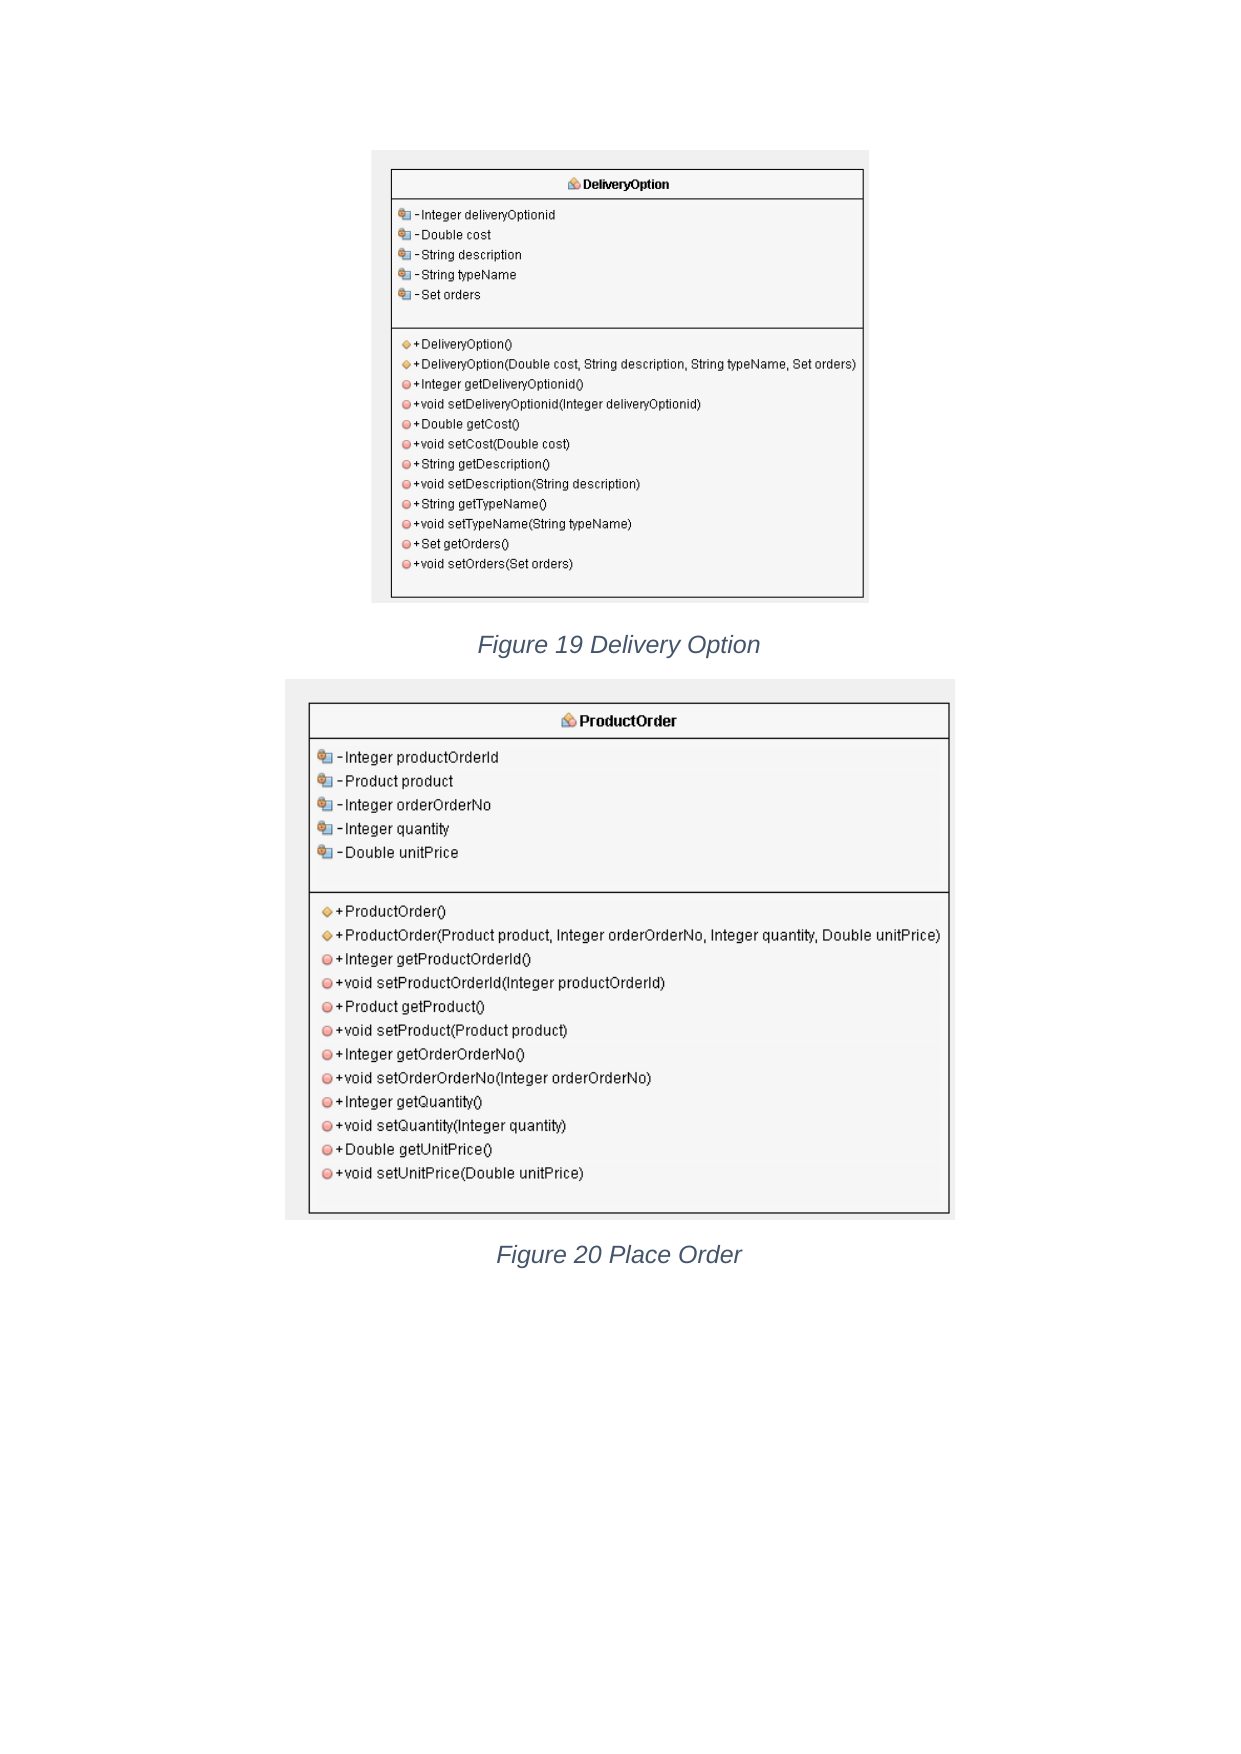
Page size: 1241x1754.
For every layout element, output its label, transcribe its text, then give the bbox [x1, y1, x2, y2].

picture [285, 679, 955, 1220]
picture [371, 150, 869, 603]
